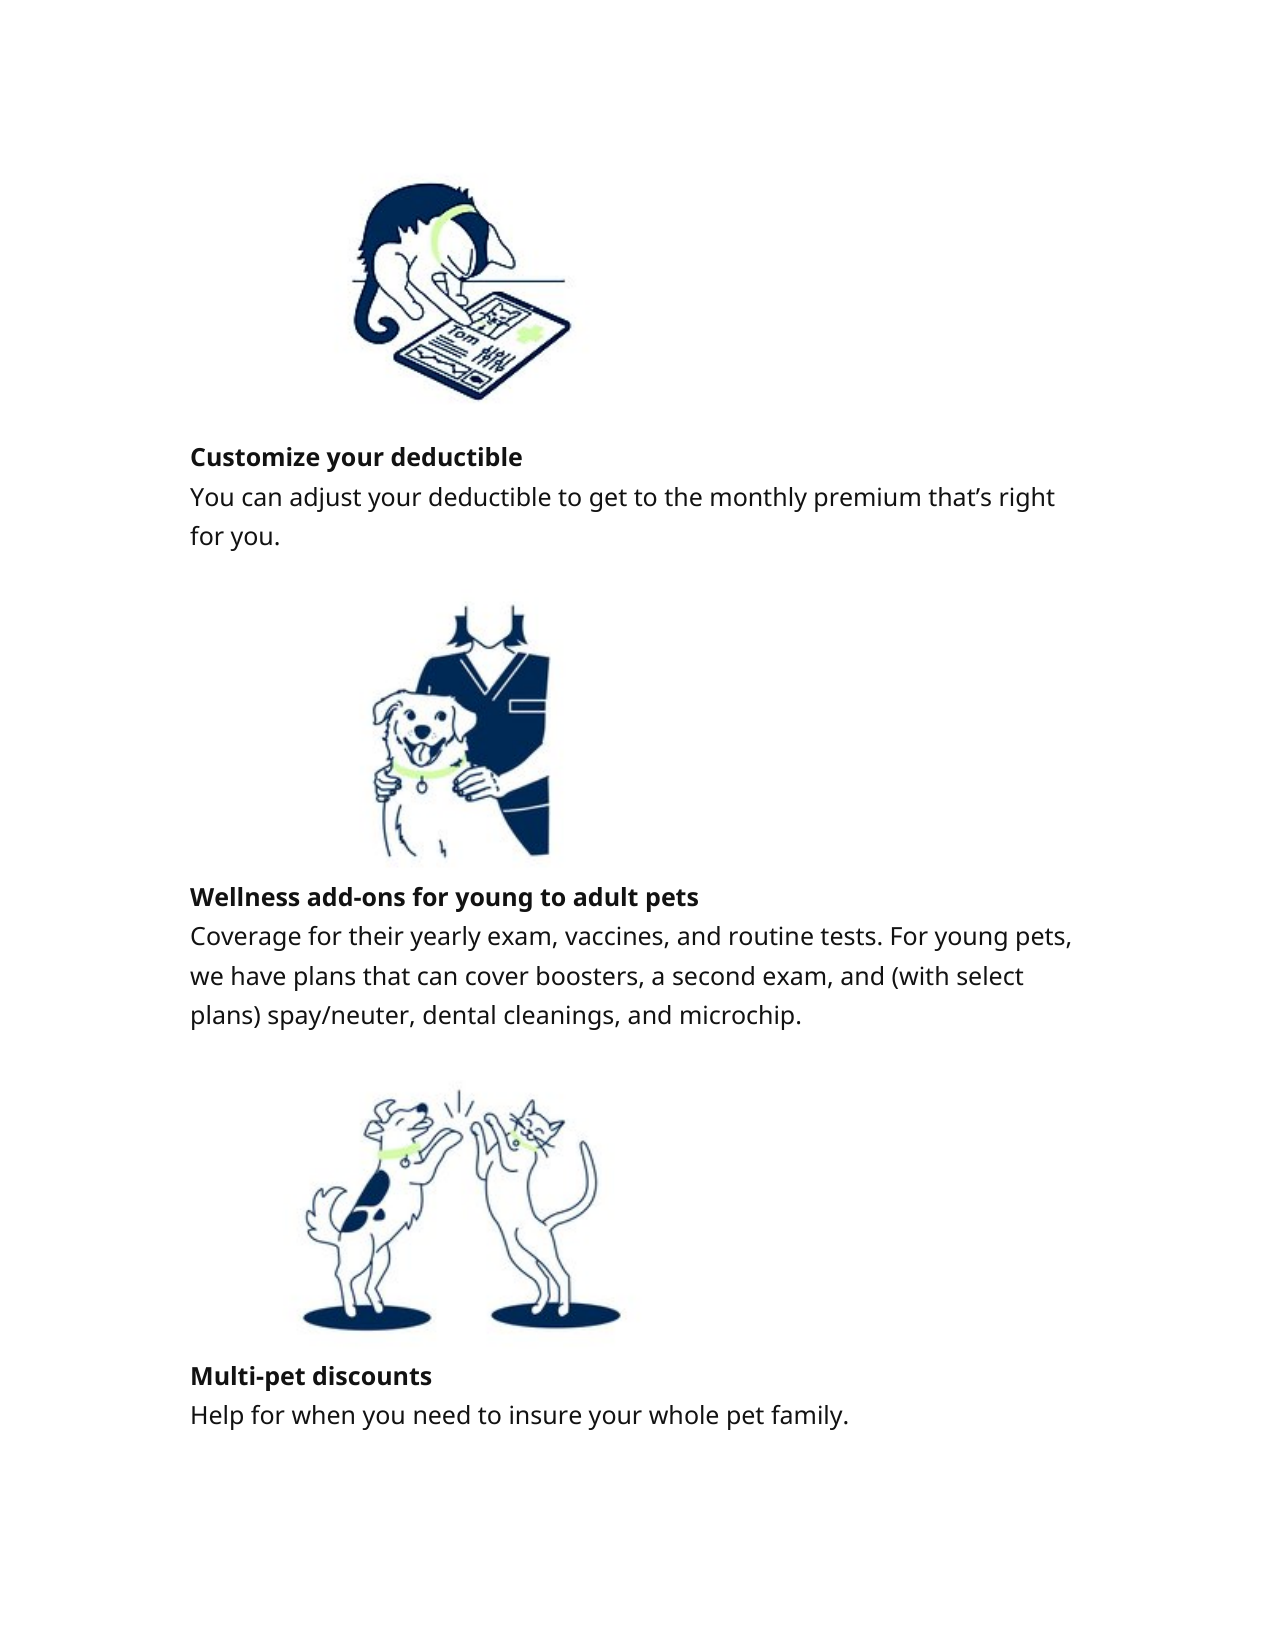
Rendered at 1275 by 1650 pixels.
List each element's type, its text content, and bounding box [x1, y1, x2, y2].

subtitle Customize your deductible [190, 440, 1085, 474]
text Help for when you need to insure your whole pet family. [190, 1398, 1085, 1432]
text Coverage for their yearly exam, vaccines, and routine tests. For young pets, we have plans that can cover boosters, a second exam, and (with select plans) spay/neuter, dental cleanings, and microchip. [190, 919, 1085, 1032]
text You can adjust your deductible to get to the monthly premium that’s right for you. [190, 479, 1085, 553]
subtitle Wellness add-ons for young to adult pets [190, 879, 1085, 913]
subtitle Multi-pet discounts [190, 1358, 1085, 1392]
